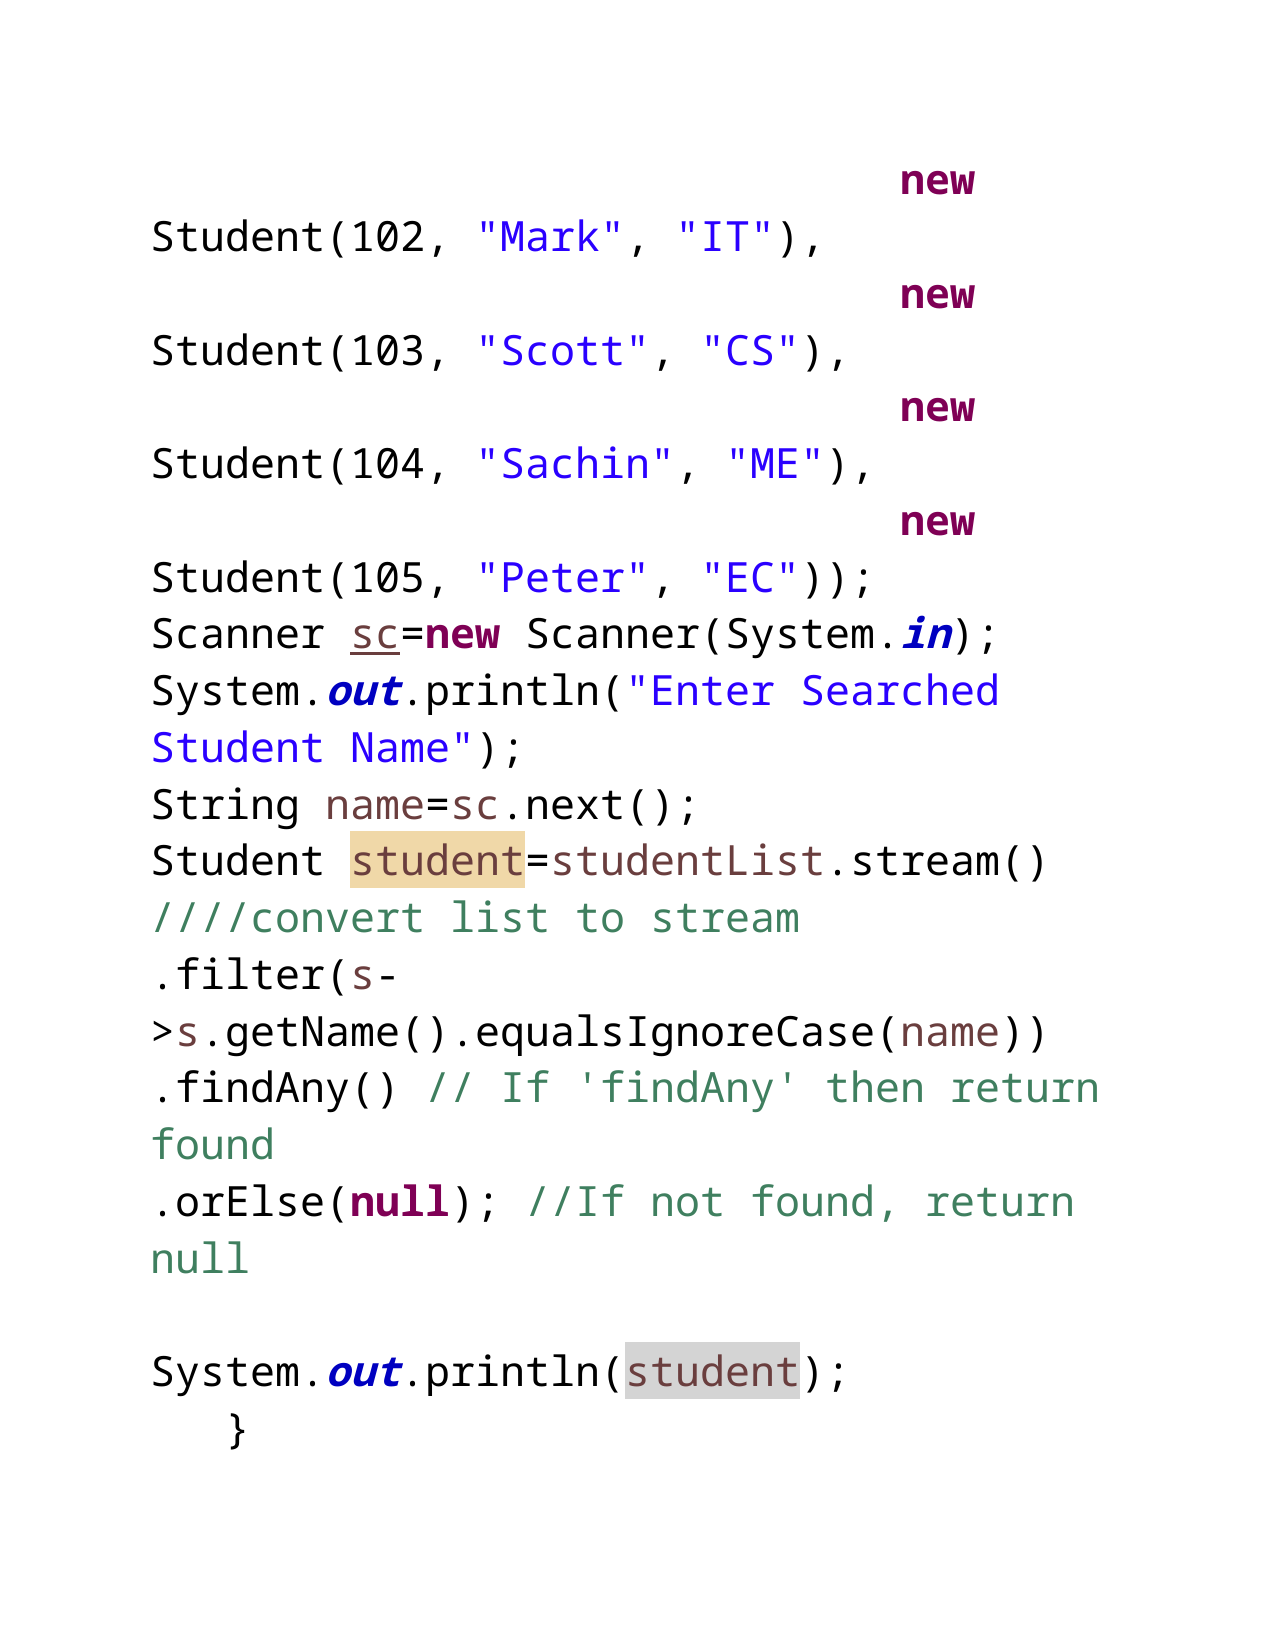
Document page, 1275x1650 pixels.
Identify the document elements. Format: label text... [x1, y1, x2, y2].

text new Student(103, "Scott", "CS"), [150, 263, 1125, 377]
text .orElse(null); //If not found, return null [150, 1172, 1125, 1285]
text String name=sc.next(); [150, 774, 1125, 831]
text .findAny() // If 'findAny' then return found [150, 1058, 1125, 1172]
text System.out.println(student); [150, 1342, 625, 1399]
text System.out.println("Enter Searched Student Name"); [150, 661, 1125, 774]
text Student student=studentList.stream() ////convert list to stream [150, 831, 1125, 945]
text } [150, 1399, 1125, 1456]
text Scanner sc=new Scanner(System.in); [150, 604, 1125, 661]
text new Student(105, "Peter", "EC")); [150, 491, 1125, 604]
text .filter(s->s.getName().equalsIgnoreCase(name)) [150, 945, 1125, 1058]
text new Student(102, "Mark", "IT"), [150, 150, 1125, 263]
text System.out.println(student); [800, 1342, 1125, 1399]
text new Student(104, "Sachin", "ME"), [150, 377, 1125, 491]
